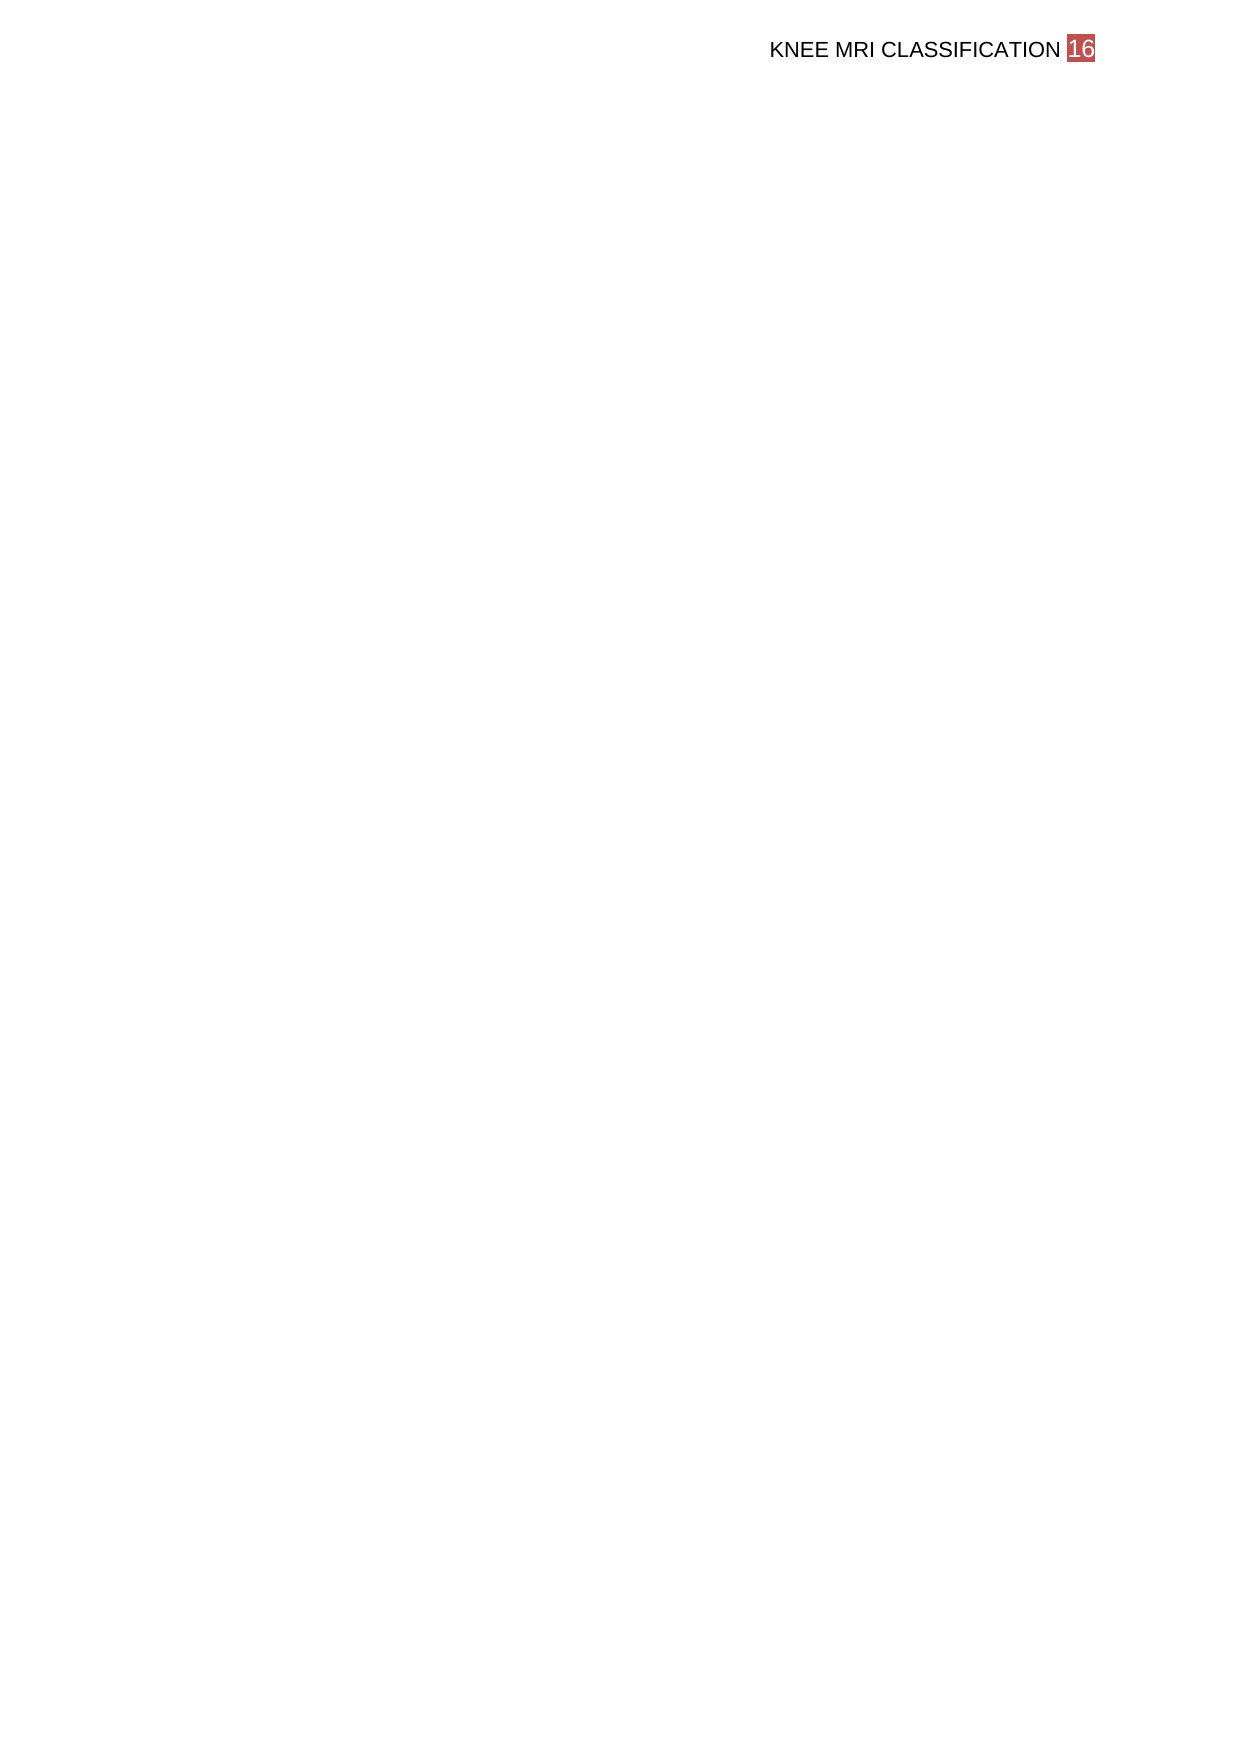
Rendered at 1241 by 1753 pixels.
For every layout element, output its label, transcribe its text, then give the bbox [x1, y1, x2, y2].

text KNEE MRI CLASSIFICATION 16 [96, 34, 1067, 62]
